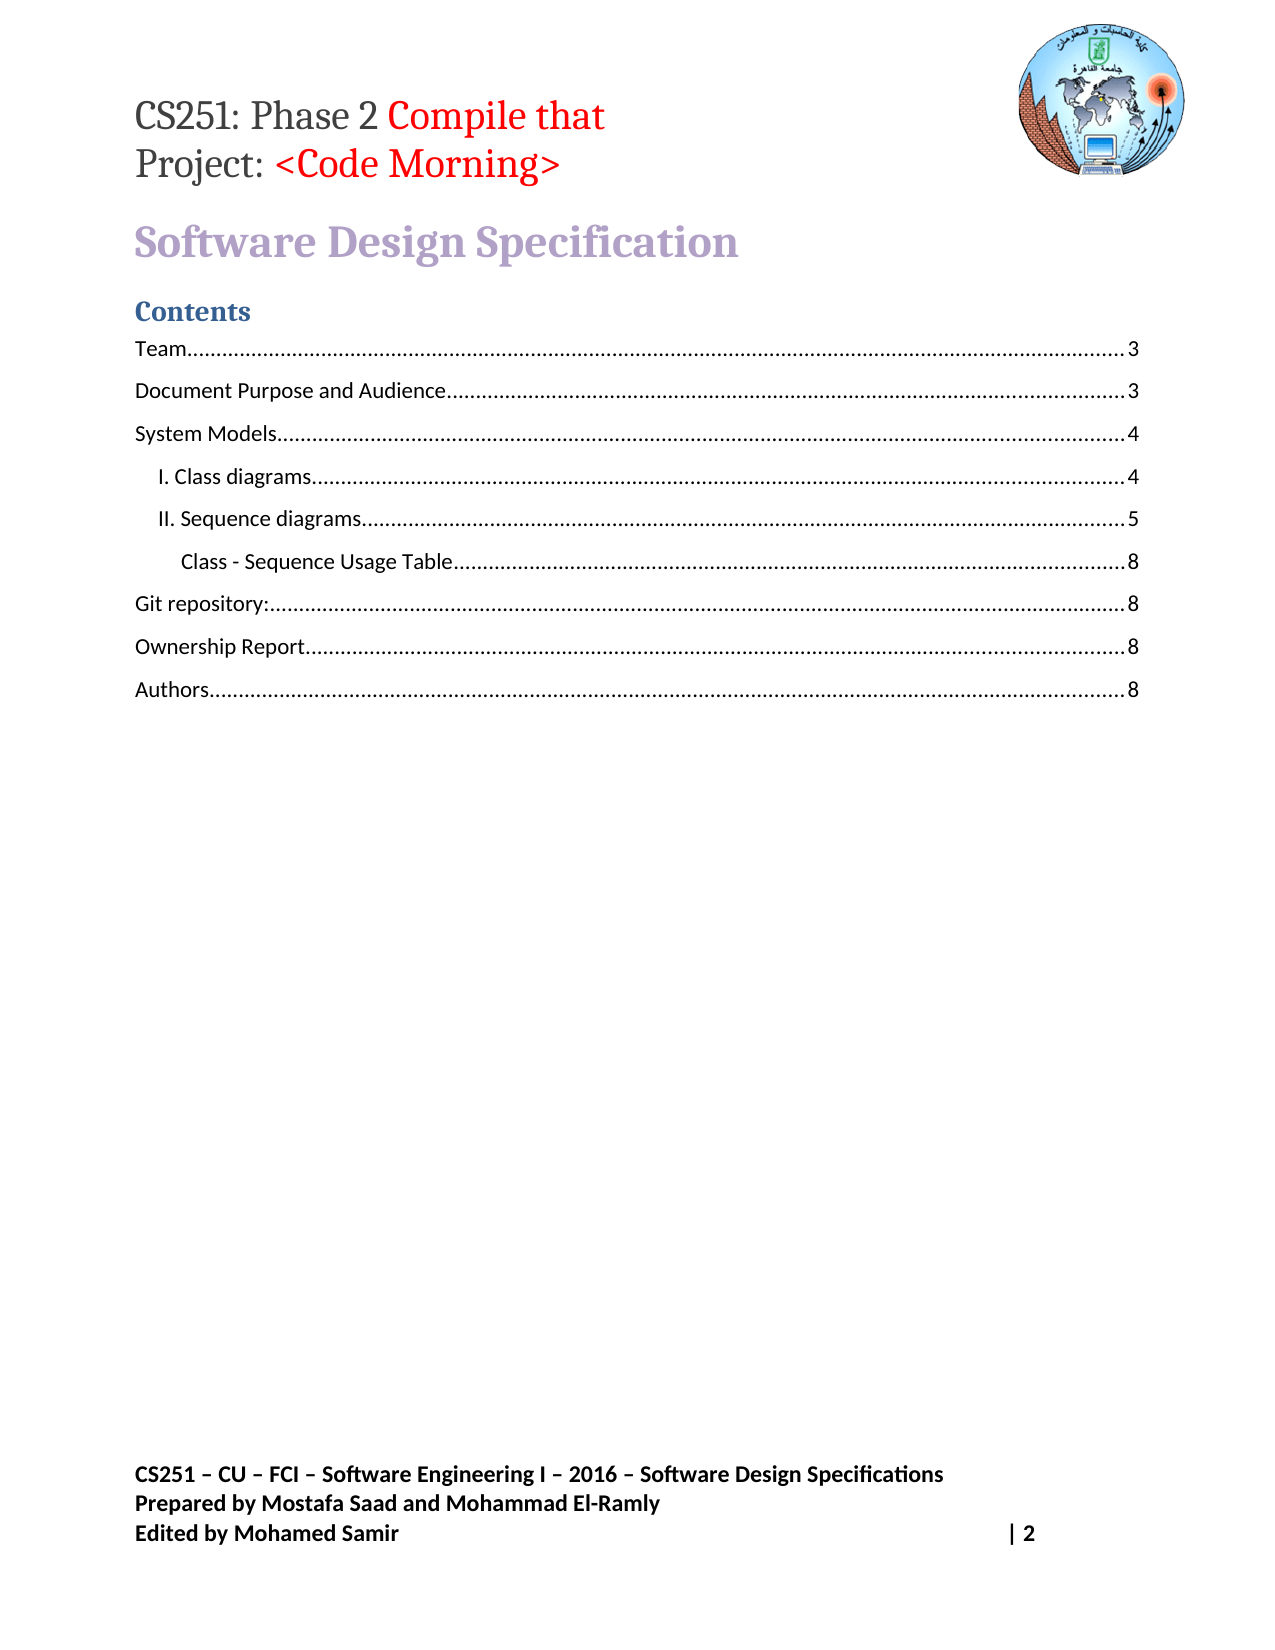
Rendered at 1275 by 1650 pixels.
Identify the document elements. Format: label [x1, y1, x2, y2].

picture [1018, 24, 1186, 180]
